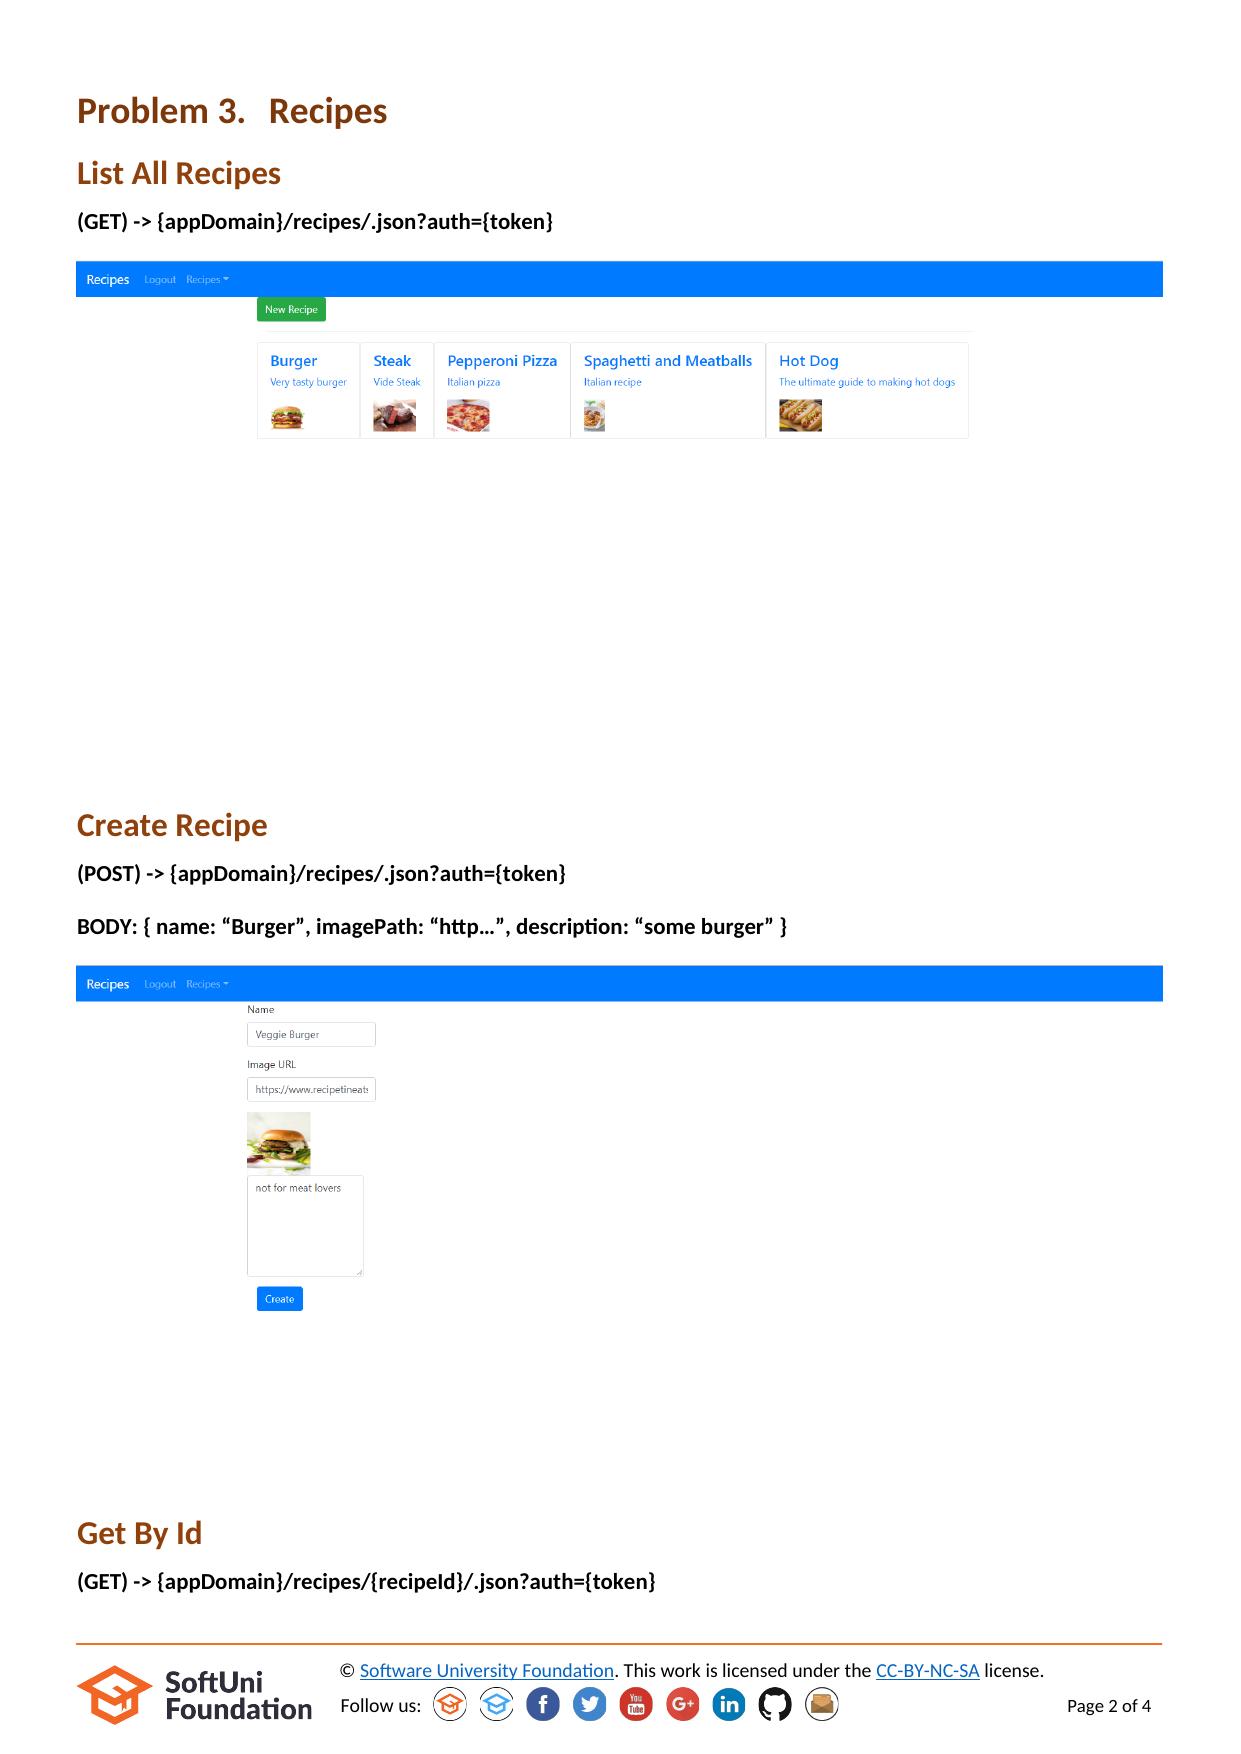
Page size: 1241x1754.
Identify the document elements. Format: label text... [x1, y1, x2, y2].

picture [480, 1687, 513, 1721]
picture [573, 1687, 607, 1721]
text (GET) -> {appDomain}/recipes/.json?auth={token} [77, 207, 1163, 235]
picture [736, 1688, 746, 1698]
picture [619, 1687, 653, 1721]
picture [76, 260, 1163, 780]
picture [736, 1711, 746, 1721]
subtitle Recipes [77, 87, 1163, 133]
picture [76, 965, 1163, 1488]
picture [526, 1687, 560, 1721]
subtitle List All Recipes [77, 152, 1163, 193]
subtitle Get By Id [77, 1512, 1163, 1553]
picture [76, 1665, 312, 1725]
picture [727, 1702, 738, 1712]
picture [433, 1687, 467, 1721]
picture [758, 1687, 792, 1721]
picture [712, 1688, 722, 1698]
picture [666, 1687, 700, 1721]
picture [805, 1687, 839, 1721]
text (GET) -> {appDomain}/recipes/{recipeId}/.json?auth={token} [77, 1567, 1163, 1596]
text BODY: { name: “Burger”, imagePath: “http…”, description: “some burger” } [77, 912, 1163, 940]
picture [712, 1711, 722, 1721]
text (POST) -> {appDomain}/recipes/.json?auth={token} [77, 859, 1163, 887]
subtitle Create Recipe [77, 804, 1163, 845]
